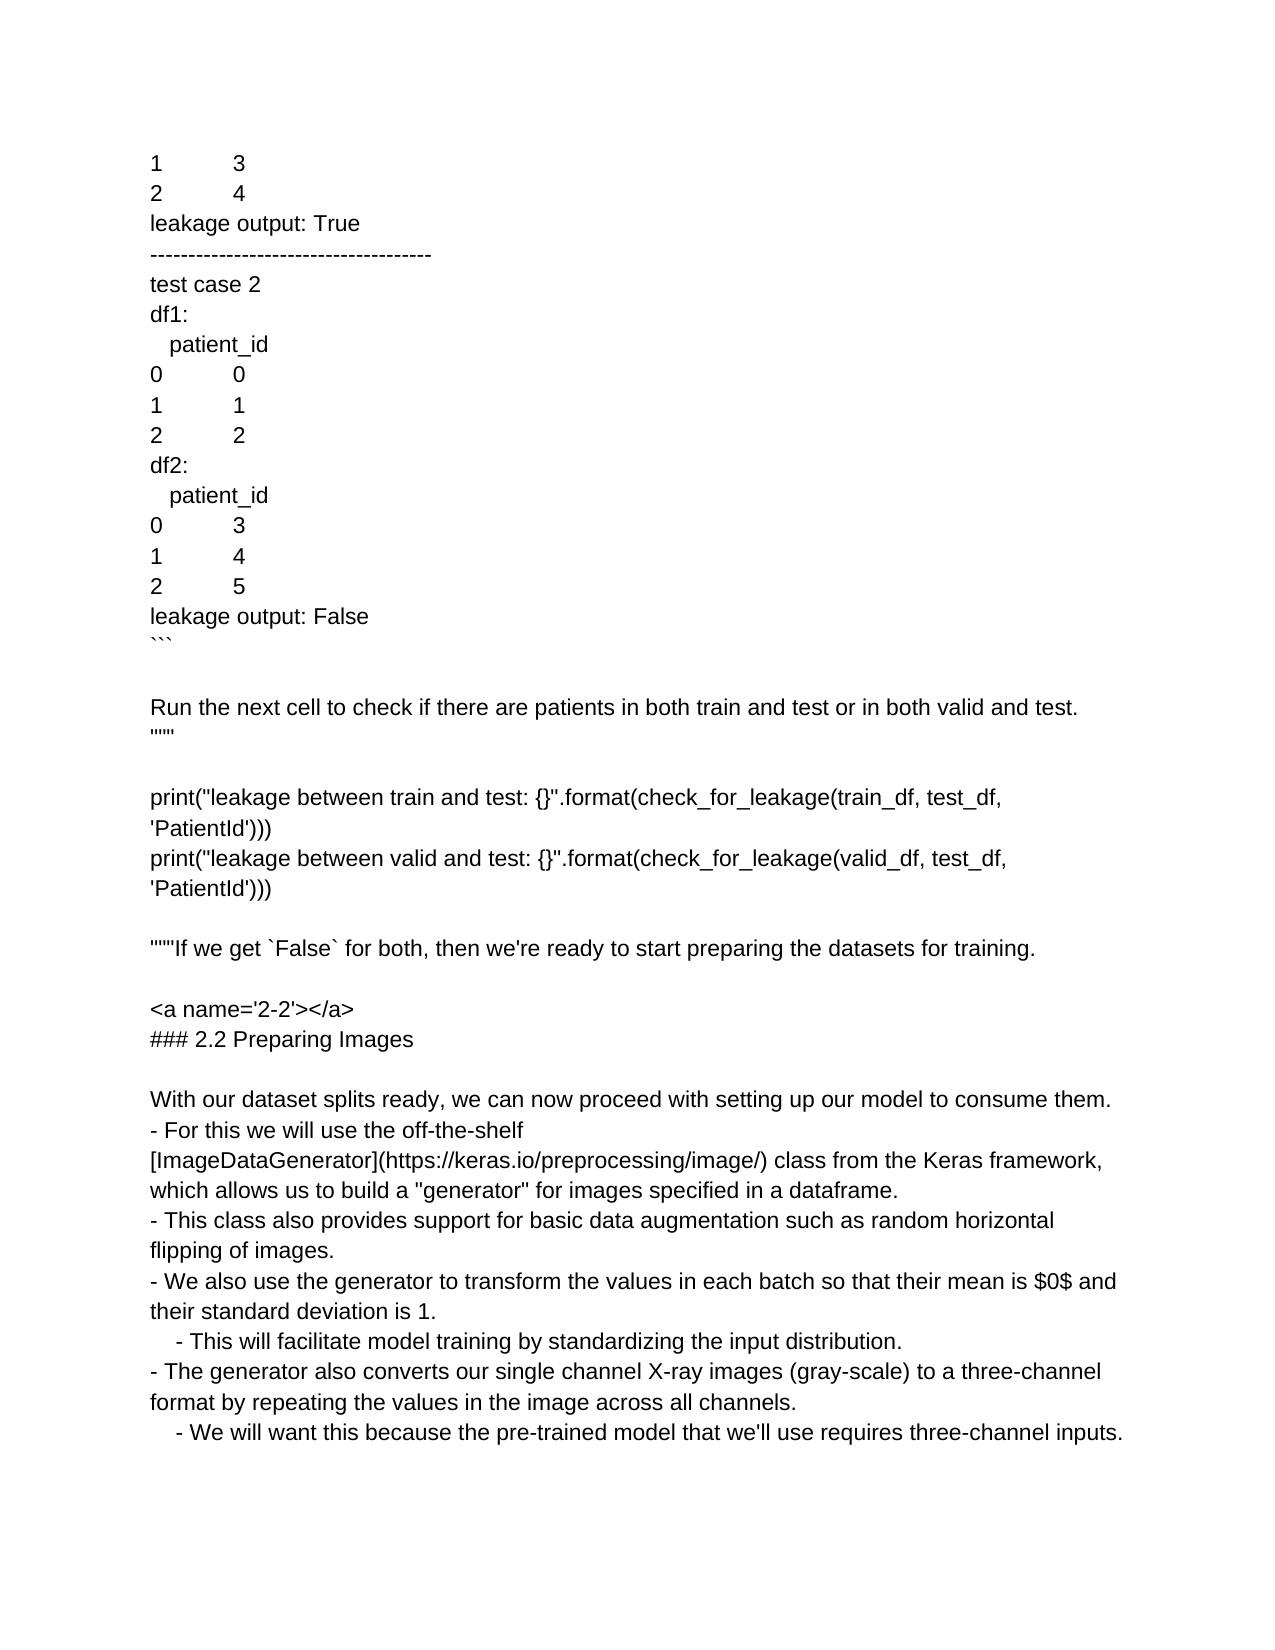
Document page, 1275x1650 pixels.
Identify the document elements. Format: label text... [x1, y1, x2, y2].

text ### 2.2 Preparing Images [150, 1026, 1125, 1052]
text """ [150, 724, 1125, 750]
text leakage output: True [150, 210, 1125, 237]
text - We will want this because the pre-trained model that we'll use requires three-channel inputs. [150, 1419, 1125, 1445]
text - This class also provides support for basic data augmentation such as random horizontal flipping of images. [150, 1207, 1125, 1264]
text 2 4 [150, 180, 1125, 207]
text test case 2 [150, 271, 1125, 297]
text 1 1 [150, 392, 1125, 418]
text 0 0 [150, 361, 1125, 388]
text df2: [150, 452, 1125, 478]
text <a name='2-2'></a> [150, 996, 1125, 1022]
text 2 2 [150, 422, 1125, 448]
text patient_id [150, 482, 1125, 509]
text 0 3 [150, 512, 1125, 539]
text patient_id [150, 331, 1125, 358]
text leakage output: False [150, 603, 1125, 629]
text 2 5 [150, 573, 1125, 599]
text ------------------------------------- [150, 241, 1125, 267]
text print("leakage between valid and test: {}".format(check_for_leakage(valid_df, test_df, 'PatientId'))) [150, 845, 1125, 901]
text Run the next cell to check if there are patients in both train and test or in both valid and test. [150, 694, 1125, 720]
text 1 3 [150, 150, 1125, 176]
text """If we get `False` for both, then we're ready to start preparing the datasets for training. [150, 935, 1125, 962]
text print("leakage between train and test: {}".format(check_for_leakage(train_df, test_df, 'PatientId'))) [150, 784, 1125, 841]
text With our dataset splits ready, we can now proceed with setting up our model to consume them. [150, 1086, 1125, 1113]
text 1 4 [150, 543, 1125, 569]
text df1: [150, 301, 1125, 327]
text - We also use the generator to transform the values in each batch so that their mean is $0$ and their standard deviation is 1. [150, 1268, 1125, 1324]
text - The generator also converts our single channel X-ray images (gray-scale) to a three-channel format by repeating the values in the image across all channels. [150, 1358, 1125, 1415]
text - This will facilitate model training by standardizing the input distribution. [150, 1328, 1125, 1354]
text - For this we will use the off-the-shelf [ImageDataGenerator](https://keras.io/preprocessing/image/) class from the Keras framework, which allows us to build a "generator" for images specified in a dataframe. [150, 1117, 1125, 1203]
text ``` [150, 633, 1125, 660]
